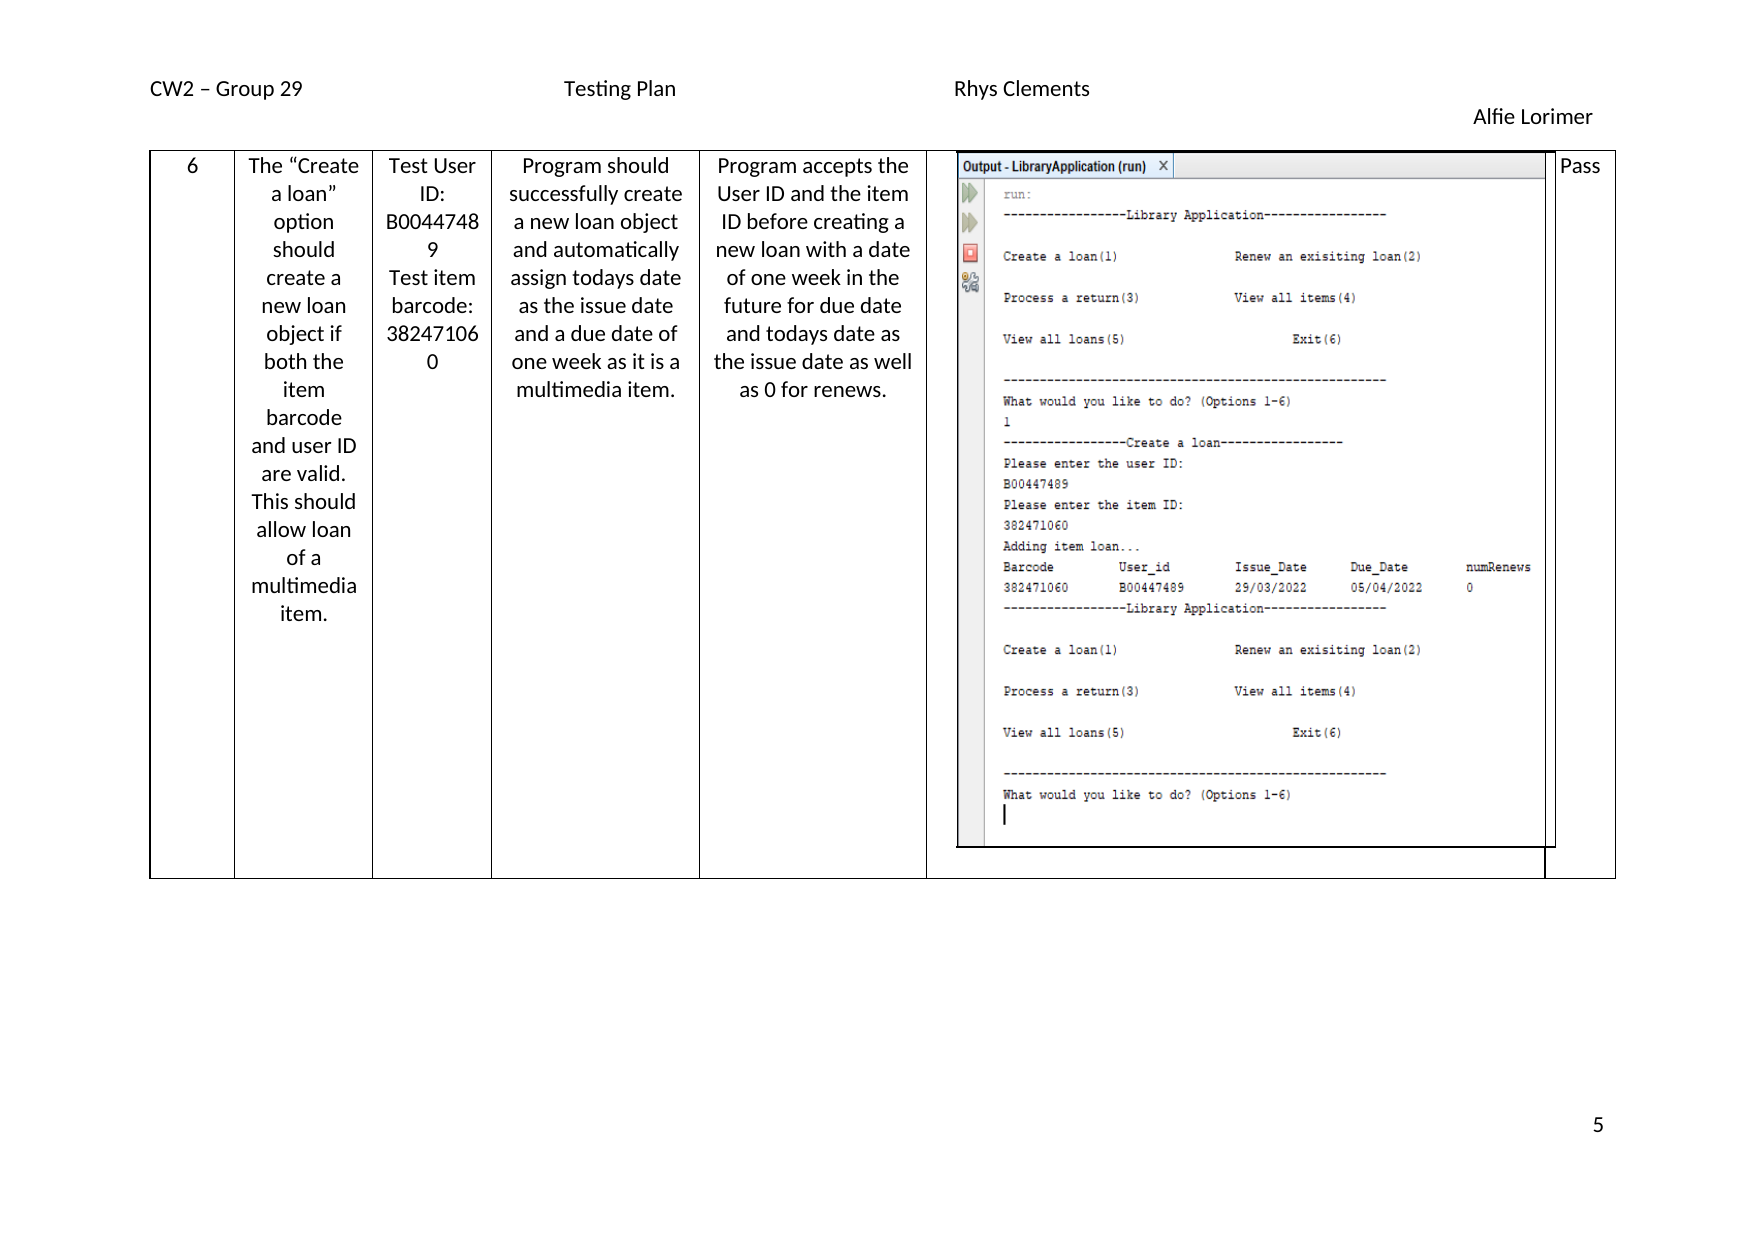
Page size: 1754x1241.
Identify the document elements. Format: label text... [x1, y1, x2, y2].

table_cell Program should successfully create a new loan object and automatically assign todays date as the issue date and a due date of one week as it is a multimedia item. [492, 151, 699, 878]
table_cell Program accepts the User ID and the item ID before creating a new loan with a date of one week in the future for due date and todays date as the issue date as well as 0 for renews. [700, 151, 926, 878]
table_cell 6 [151, 151, 234, 878]
table_cell [927, 151, 1544, 878]
table_cell Pass [1546, 151, 1615, 878]
table_cell Test User ID: B00447489 Test item barcode: 382471060 [373, 151, 491, 878]
table_cell The “Create a loan” option should create a new loan object if both the item barcode and user ID are valid. This should allow loan of a multimedia item. [235, 151, 372, 878]
